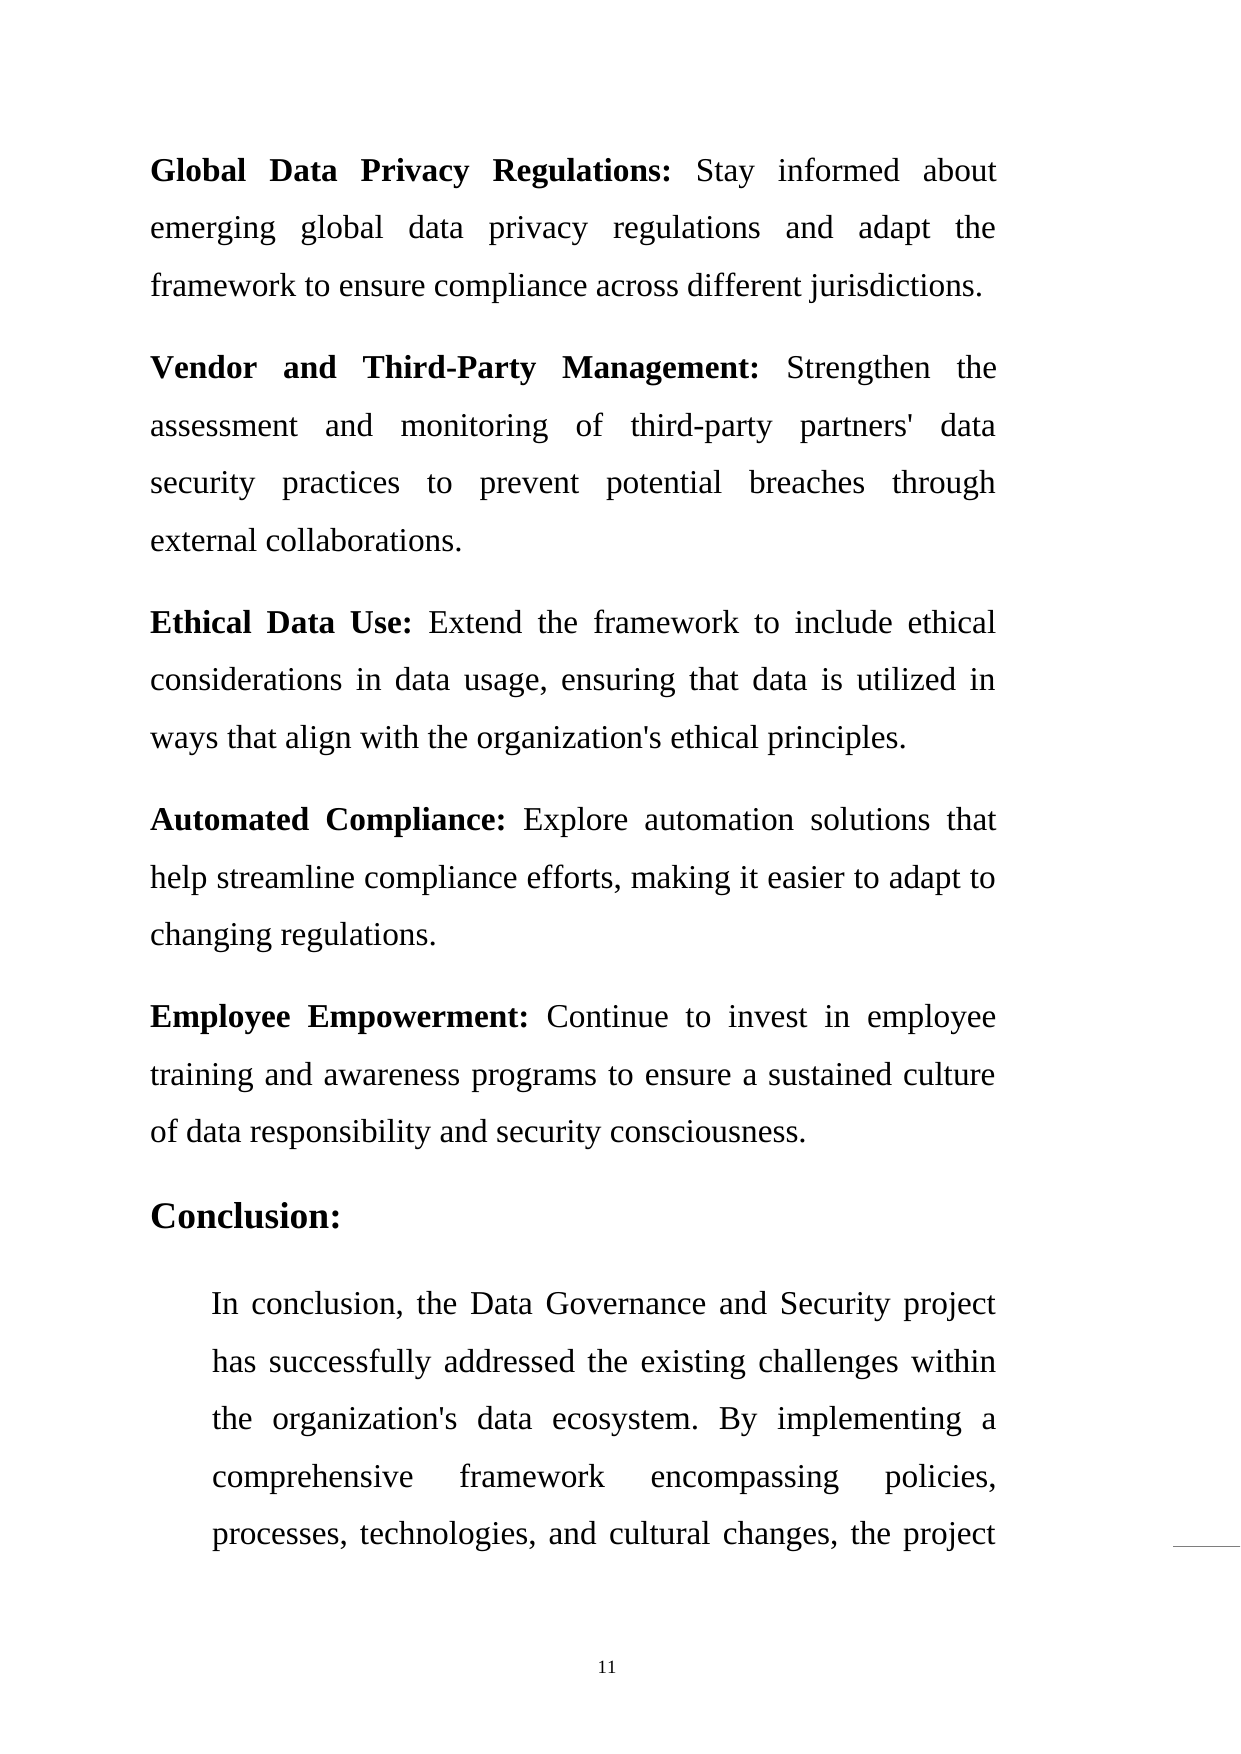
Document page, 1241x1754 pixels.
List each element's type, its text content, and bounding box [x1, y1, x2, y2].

text Vendor and Third-Party Management: Strengthen the assessment and monitoring of third-party partners' data security practices to prevent potential breaches through external collaborations. [150, 347, 997, 558]
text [211, 1283, 997, 1552]
text Conclusion: [150, 1194, 1022, 1237]
text Ethical Data Use: Extend the framework to include ethical considerations in data usage, ensuring that data is utilized in ways that align with the organization's ethical principles. [150, 602, 997, 755]
text Automated Compliance: Explore automation solutions that help streamline compliance efforts, making it easier to adapt to changing regulations. [150, 799, 997, 953]
text Employee Empowerment: Continue to invest in employee training and awareness programs to ensure a sustained culture of data responsibility and security consciousness. [150, 997, 997, 1150]
text Global Data Privacy Regulations: Stay informed about emerging global data privacy regulations and adapt the framework to ensure compliance across different jurisdictions. [150, 150, 997, 303]
